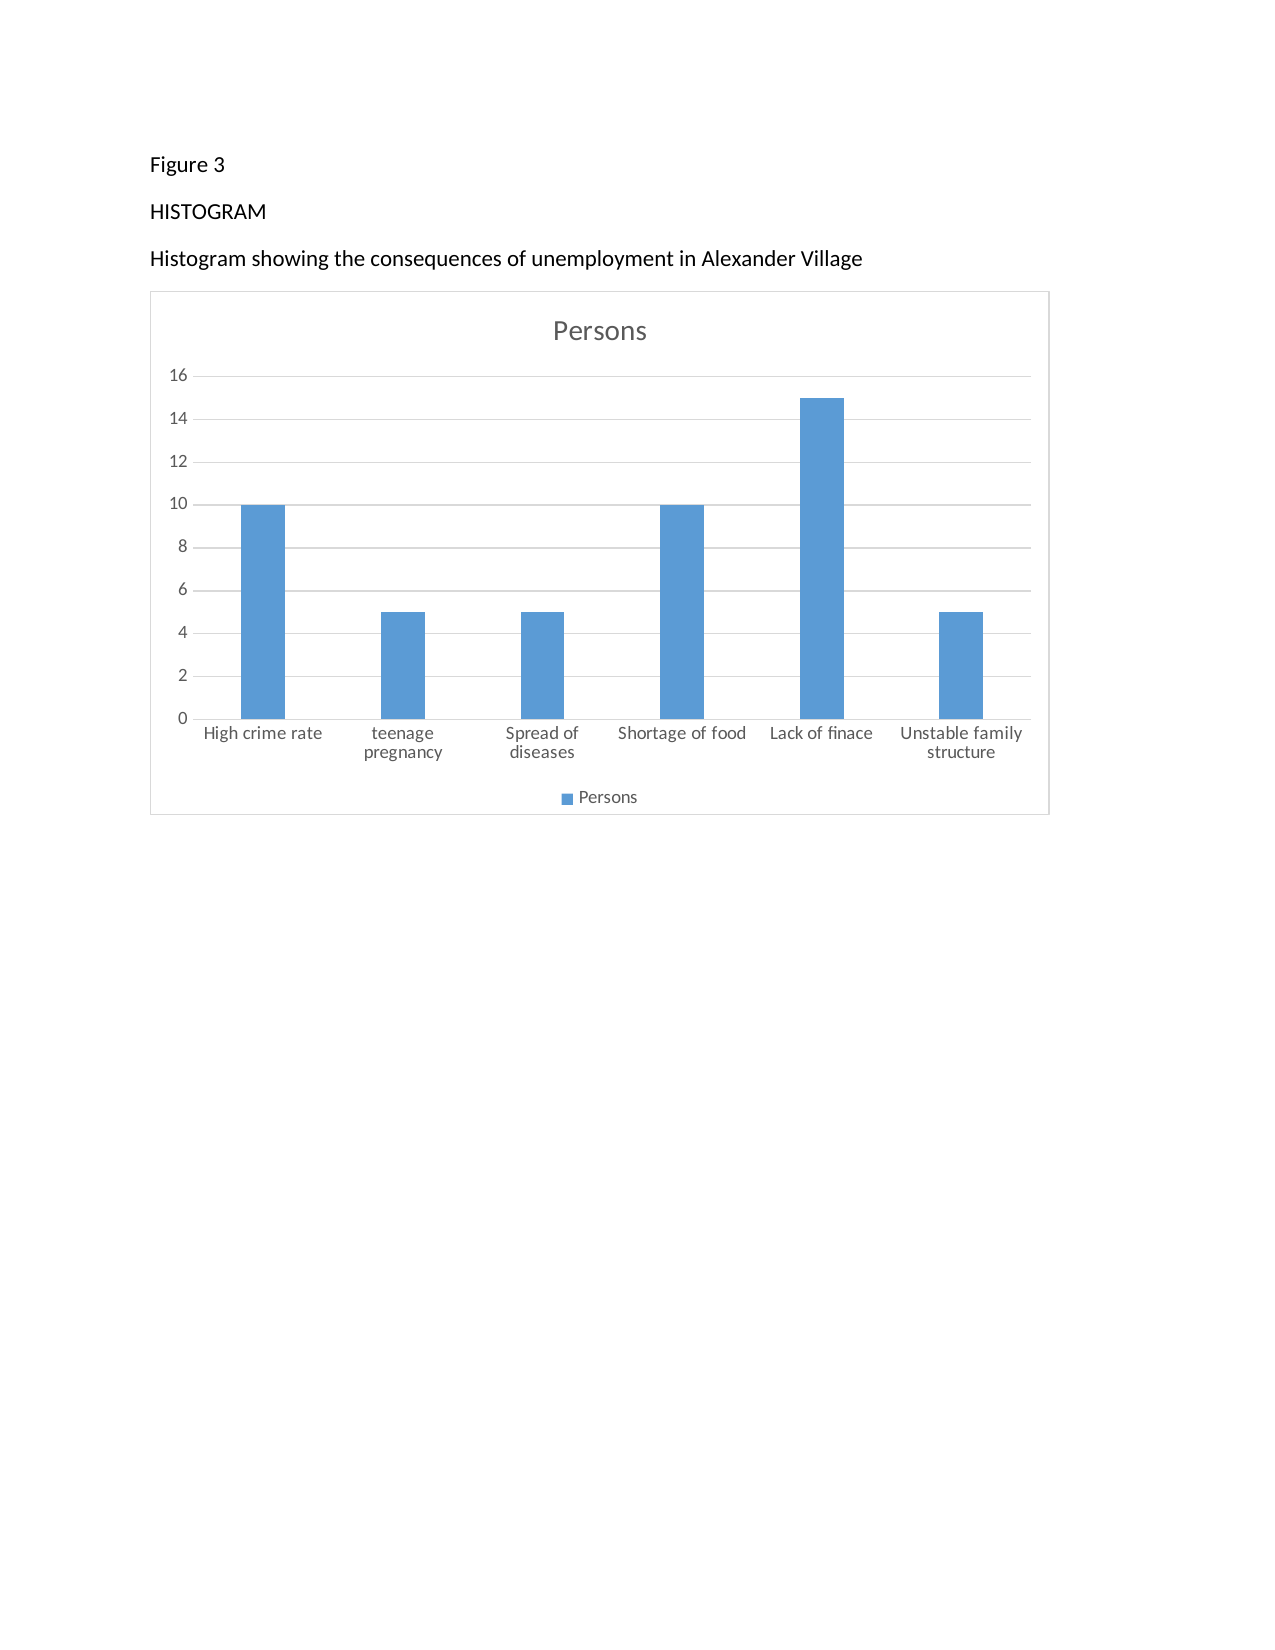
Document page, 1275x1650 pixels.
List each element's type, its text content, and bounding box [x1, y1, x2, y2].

text Figure 3 [150, 150, 1125, 178]
text HISTOGRAM [150, 197, 1125, 225]
text Histogram showing the consequences of unemployment in Alexander Village [150, 244, 1125, 272]
